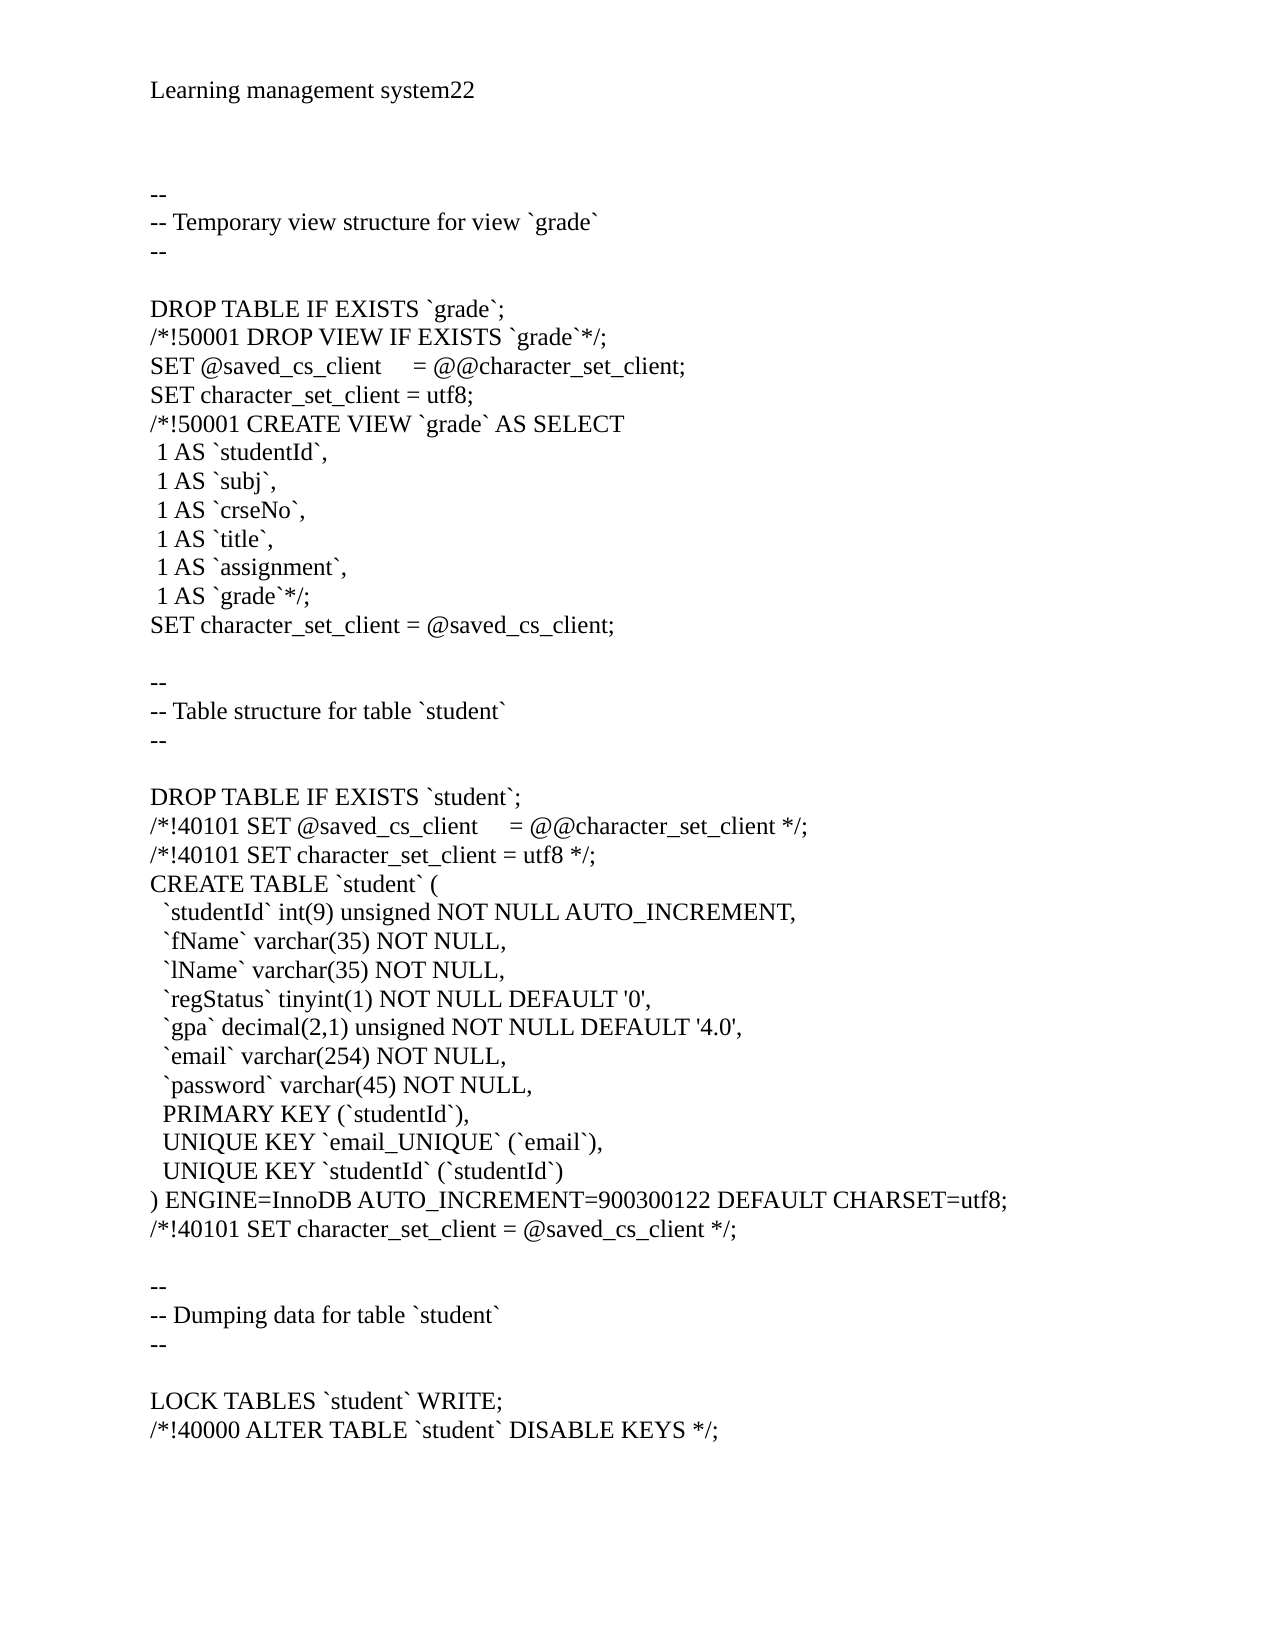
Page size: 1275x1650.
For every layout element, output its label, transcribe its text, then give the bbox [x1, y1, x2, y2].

text 1 AS `subj`, [150, 466, 1125, 495]
text UNIQUE KEY `email_UNIQUE` (`email`), [150, 1127, 1125, 1156]
text -- Dumping data for table `student` [150, 1300, 1125, 1329]
text ) ENGINE=InnoDB AUTO_INCREMENT=900300122 DEFAULT CHARSET=utf8; [150, 1185, 1125, 1214]
text 1 AS `crseNo`, [150, 495, 1125, 524]
text `lName` varchar(35) NOT NULL, [150, 955, 1125, 984]
text PRIMARY KEY (`studentId`), [150, 1099, 1125, 1127]
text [150, 351, 1125, 380]
text UNIQUE KEY `studentId` (`studentId`) [150, 1156, 1125, 1185]
text SET character_set_client = @saved_cs_client; [150, 610, 1125, 639]
text /*!50001 CREATE VIEW `grade` AS SELECT [150, 409, 1125, 437]
text 1 AS `studentId`, [150, 437, 1125, 466]
text DROP TABLE IF EXISTS `student`; [150, 782, 1125, 811]
text 1 AS `title`, [150, 524, 1125, 552]
text /*!40000 ALTER TABLE `student` DISABLE KEYS */; [150, 1415, 1125, 1444]
text -- [150, 1329, 1125, 1357]
text -- Table structure for table `student` [150, 696, 1125, 725]
text `email` varchar(254) NOT NULL, [150, 1041, 1125, 1070]
text LOCK TABLES `student` WRITE; [150, 1386, 1125, 1415]
text -- [150, 179, 1125, 207]
text 1 AS `grade`*/; [150, 581, 1125, 610]
text `gpa` decimal(2,1) unsigned NOT NULL DEFAULT '4.0', [150, 1012, 1125, 1041]
text `fName` varchar(35) NOT NULL, [150, 926, 1125, 955]
text `password` varchar(45) NOT NULL, [150, 1070, 1125, 1099]
text 1 AS `assignment`, [150, 552, 1125, 581]
text /*!40101 SET @saved_cs_client = @@character_set_client */; [150, 811, 1125, 840]
text -- [150, 667, 1125, 696]
text /*!40101 SET character_set_client = utf8 */; [150, 840, 1125, 869]
text /*!40101 SET character_set_client = @saved_cs_client */; [150, 1214, 1125, 1242]
text `regStatus` tinyint(1) NOT NULL DEFAULT '0', [150, 984, 1125, 1012]
text -- [150, 1271, 1125, 1300]
text /*!50001 DROP VIEW IF EXISTS `grade`*/; [150, 322, 1125, 351]
text SET character_set_client = utf8; [150, 380, 1125, 409]
text -- [150, 236, 1125, 265]
text DROP TABLE IF EXISTS `grade`; [150, 294, 1125, 322]
text `studentId` int(9) unsigned NOT NULL AUTO_INCREMENT, [150, 897, 1125, 926]
text CREATE TABLE `student` ( [150, 869, 1125, 897]
text -- Temporary view structure for view `grade` [150, 207, 1125, 236]
text -- [150, 725, 1125, 754]
